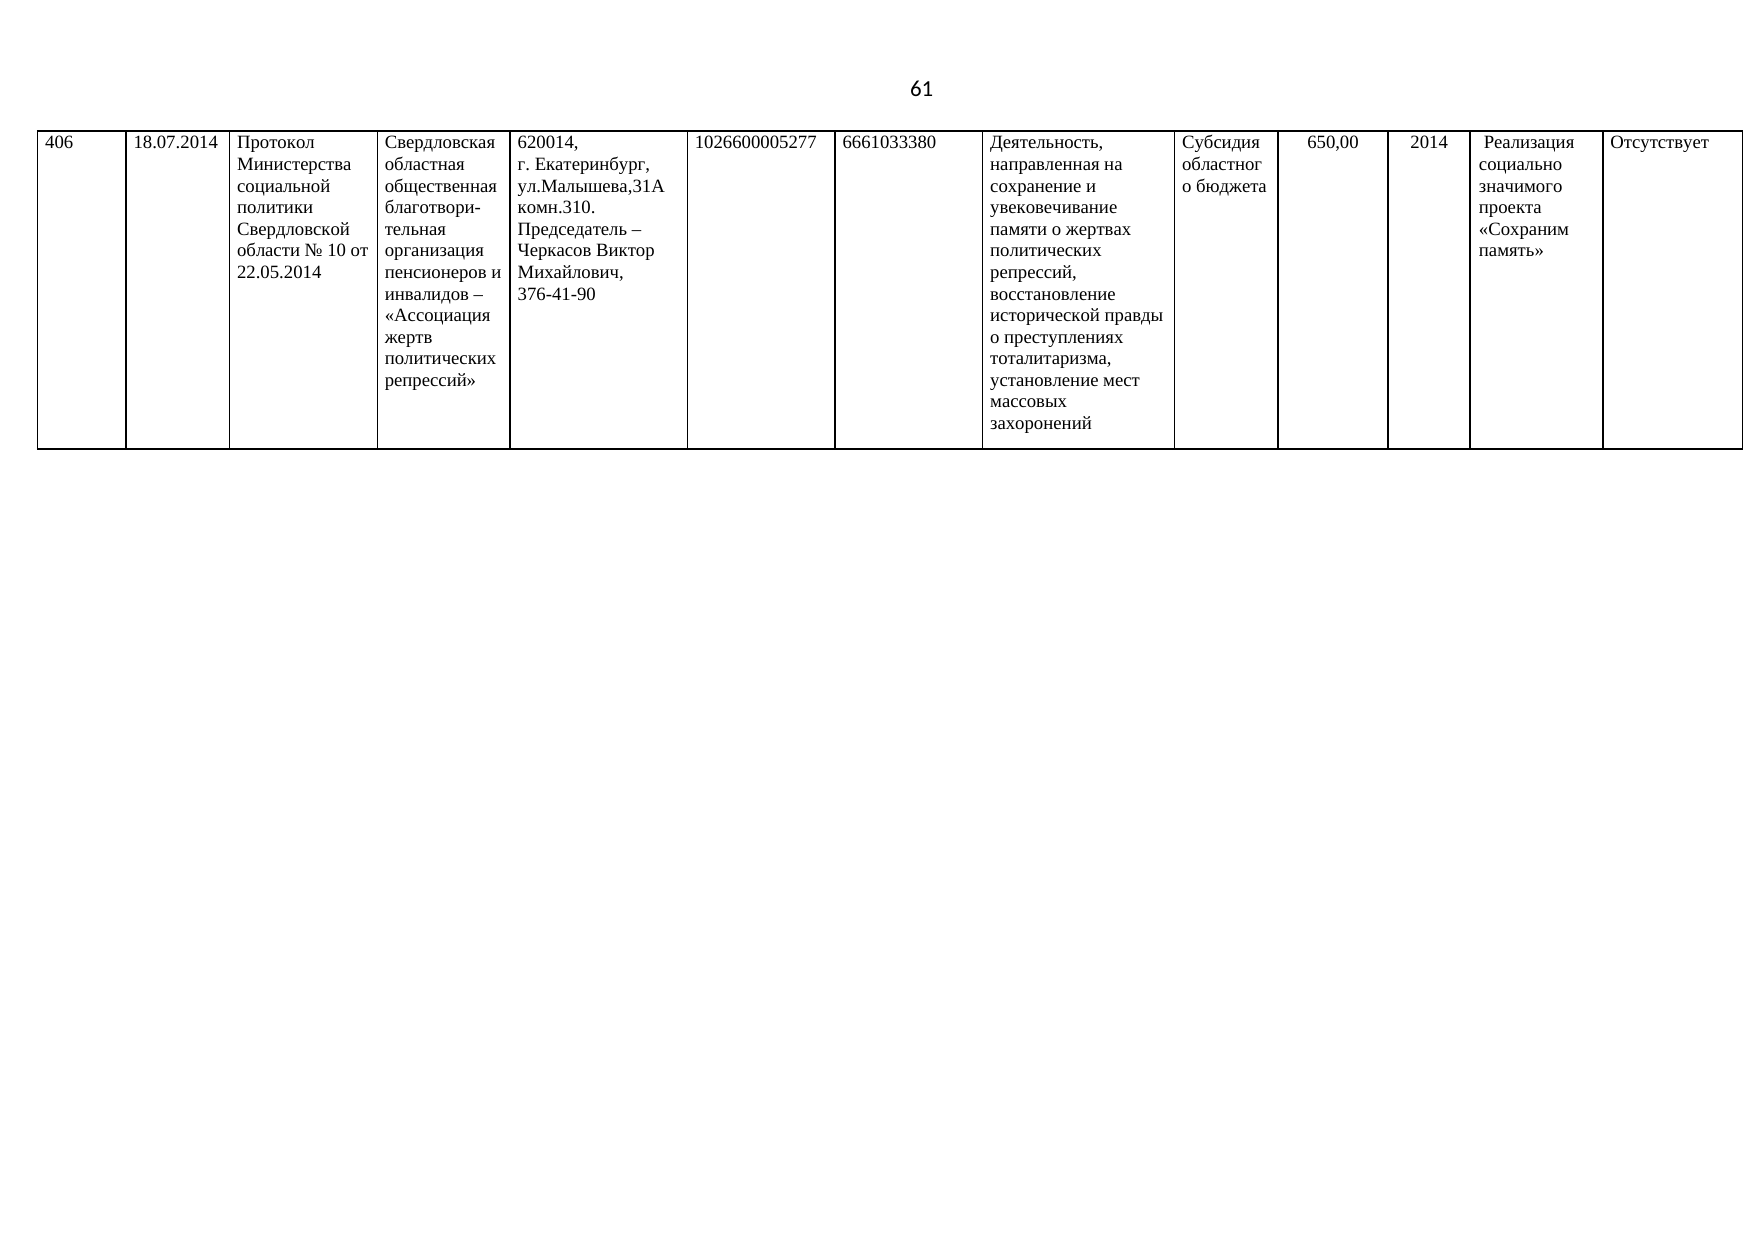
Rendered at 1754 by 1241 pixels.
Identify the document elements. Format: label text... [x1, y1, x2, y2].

table_cell 18.07.2014 [127, 132, 229, 448]
table_cell Реализация социально значимого проекта «Сохраним память» [1471, 132, 1602, 448]
table_cell Деятельность, направленная на сохранение и увековечивание памяти о жертвах политических репрессий, восстановление исторической правды о преступлениях тоталитаризма, установление мест массовых захоронений [983, 132, 1174, 448]
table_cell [230, 132, 377, 448]
table_cell 620014, г. Екатеринбург, ул.Малышева,31А комн.310. Председатель – Черкасов Виктор Михайлович, 376-41-90 [511, 132, 687, 448]
table_cell 2014 [1389, 132, 1469, 448]
table_cell 6661033380 [836, 132, 982, 448]
table_cell 406 [38, 132, 125, 448]
table_cell Свердловская областная общественная благотвори-тельная организация пенсионеров и инвалидов – «Ассоциация жертв политических репрессий» [378, 132, 509, 448]
table_cell 1026600005277 [688, 132, 834, 448]
table_cell 650,00 [1279, 132, 1387, 448]
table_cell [1175, 132, 1277, 448]
table_cell Отсутствует [1604, 132, 1742, 448]
